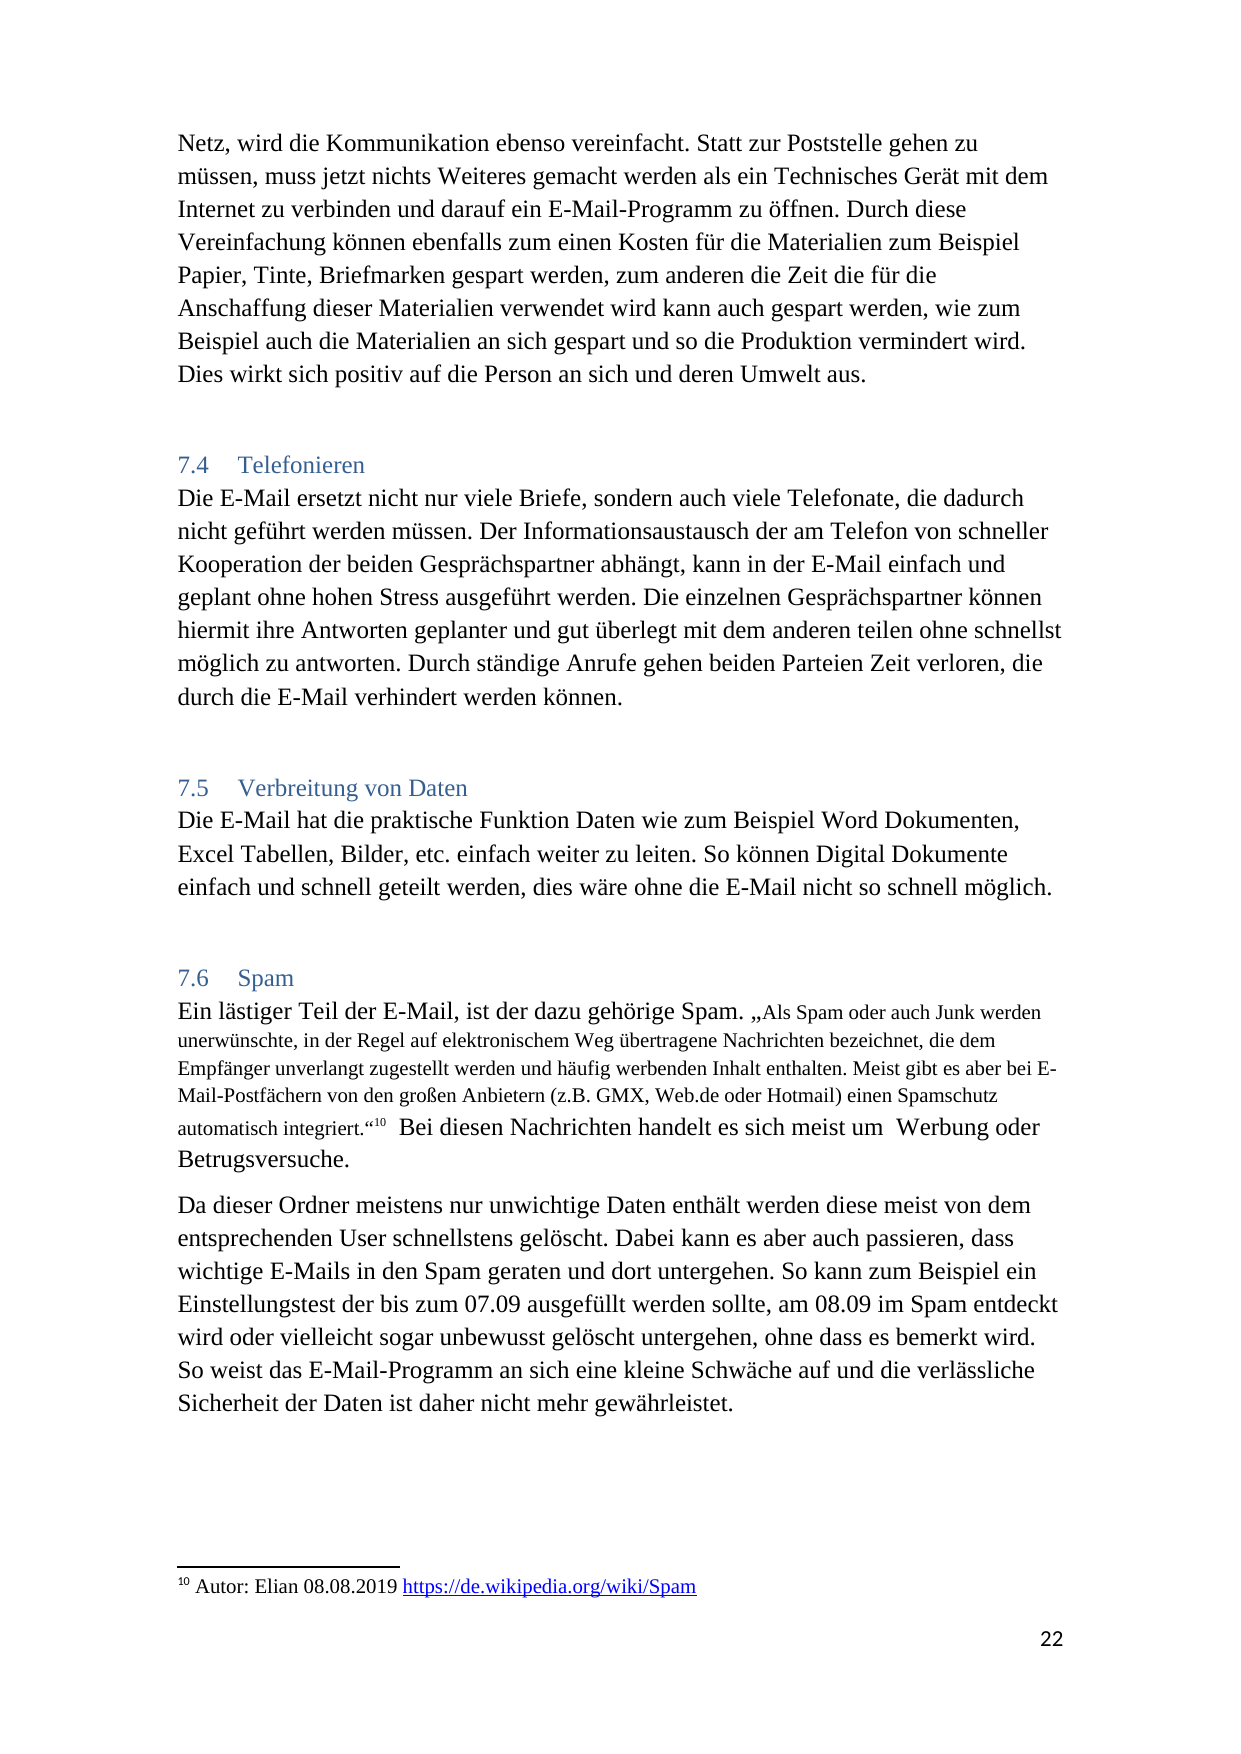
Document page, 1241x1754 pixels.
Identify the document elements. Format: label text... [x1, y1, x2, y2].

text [177, 128, 1063, 388]
subtitle Spam [177, 963, 1063, 991]
text Die E-Mail hat die praktische Funktion Daten wie zum Beispiel Word Dokumenten, Excel Tabellen, Bilder, etc. einfach weiter zu leiten. So können Digital Dokumente einfach und schnell geteilt werden, dies wäre ohne die E-Mail nicht so schnell möglich. [177, 806, 1063, 900]
subtitle Telefonieren [177, 450, 1063, 479]
text Da dieser Ordner meistens nur unwichtige Daten enthält werden diese meist von dem entsprechenden User schnellstens gelöscht. Dabei kann es aber auch passieren, dass wichtige E-Mails in den Spam geraten und dort untergehen. So kann zum Beispiel ein Einstellungstest der bis zum 07.09 ausgefüllt werden sollte, am 08.09 im Spam entdeckt wird oder vielleicht sogar unbewusst gelöscht untergehen, ohne dass es bemerkt wird. So weist das E-Mail-Programm an sich eine kleine Schwäche auf und die verlässliche Sicherheit der Daten ist daher nicht mehr gewährleistet. [177, 1190, 1063, 1417]
subtitle Verbreitung von Daten [177, 773, 1063, 801]
text Die E-Mail ersetzt nicht nur viele Briefe, sondern auch viele Telefonate, die dadurch nicht geführt werden müssen. Der Informationsaustausch der am Telefon von schneller Kooperation der beiden Gesprächspartner abhängt, kann in der E-Mail einfach und geplant ohne hohen Stress ausgeführt werden. Die einzelnen Gesprächspartner können hiermit ihre Antworten geplanter und gut überlegt mit dem anderen teilen ohne schnellst möglich zu antworten. Durch ständige Anrufe gehen beiden Parteien Zeit verloren, die durch die E-Mail verhindert werden können. [177, 483, 1063, 710]
text Ein lästiger Teil der E-Mail, ist der dazu gehörige Spam. „Als Spam oder auch Junk werden unerwünschte, in der Regel auf elektronischem Weg übertragene Nachrichten bezeichnet, die dem Empfänger unverlangt zugestellt werden und häufig werbenden Inhalt enthalten. Meist gibt es aber bei E-Mail-Postfächern von den großen Anbietern (z.B. GMX, Web.de oder Hotmail) einen Spamschutz automatisch integriert.“ Bei diesen Nachrichten handelt es sich meist um Werbung oder Betrugsversuche. [177, 996, 1063, 1173]
